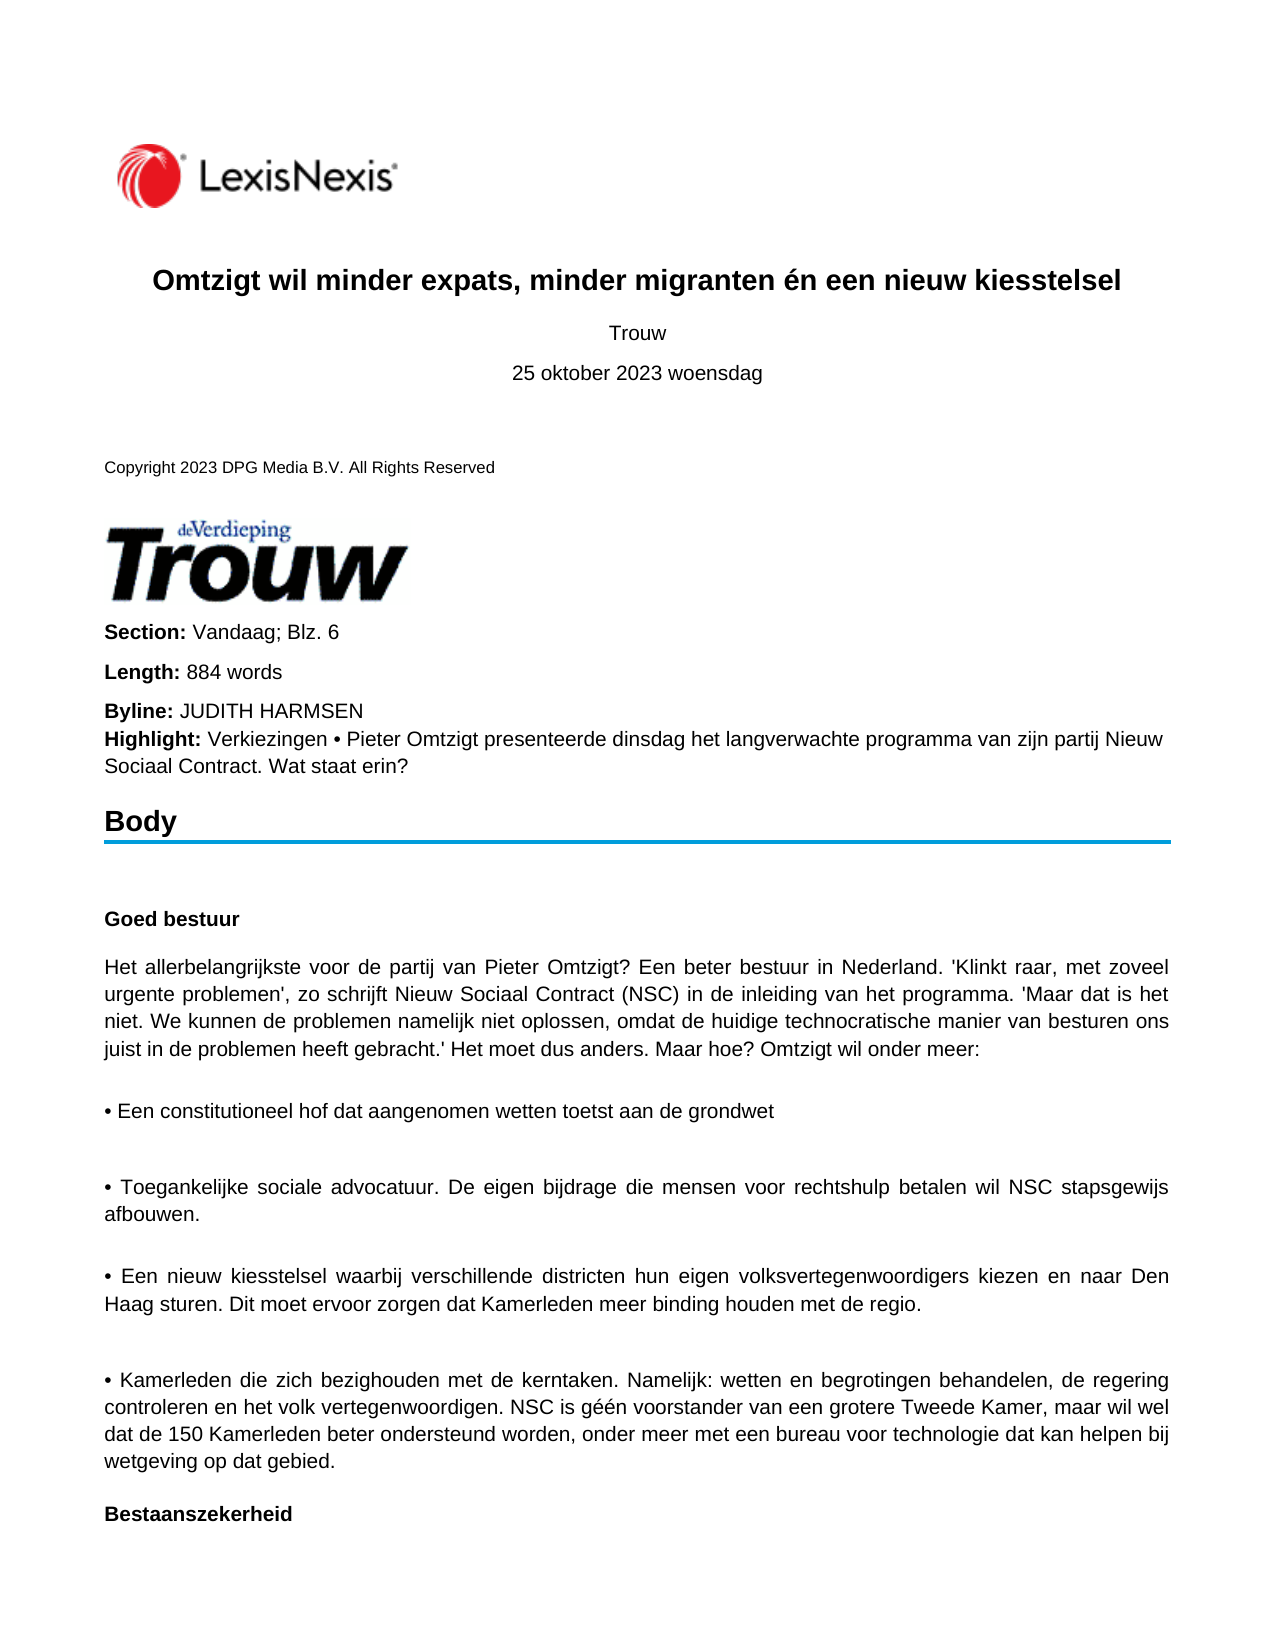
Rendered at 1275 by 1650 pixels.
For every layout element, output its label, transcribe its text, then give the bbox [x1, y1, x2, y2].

text Byline: JUDITH HARMSEN [104, 696, 1171, 723]
text • Een constitutioneel hof dat aangenomen wetten toetst aan de grondwet [104, 1095, 1171, 1122]
text Goed bestuur [104, 904, 1171, 931]
text Highlight: Verkiezingen • Pieter Omtzigt presenteerde dinsdag het langverwachte programma van zijn partij Nieuw Sociaal Contract. Wat staat erin? [104, 723, 1171, 777]
picture [104, 144, 412, 208]
text Bestaanszekerheid [104, 1498, 1171, 1525]
text Trouw [104, 318, 1171, 345]
subtitle Omtzigt wil minder expats, minder migranten én een nieuw kiesstelsel [104, 261, 1171, 297]
text Length: 884 words [104, 657, 1171, 684]
text Het allerbelangrijkste voor de partij van Pieter Omtzigt? Een beter bestuur in Nederland. 'Klinkt raar, met zoveel urgente problemen', zo schrijft Nieuw Sociaal Contract (NSC) in de inleiding van het programma. 'Maar dat is het niet. We kunnen de problemen namelijk niet oplossen, omdat de huidige technocratische manier van besturen ons juist in de problemen heeft gebracht.' Het moet dus anders. Maar hoe? Omtzigt wil onder meer: [104, 952, 1171, 1060]
text Body [104, 802, 1171, 838]
text Section: Vandaag; Blz. 6 [104, 617, 1171, 644]
text • Een nieuw kiesstelsel waarbij verschillende districten hun eigen volksvertegenwoordigers kiezen en naar Den Haag sturen. Dit moet ervoor zorgen dat Kamerleden meer binding houden met de regio. [104, 1261, 1171, 1315]
text Copyright 2023 DPG Media B.V. All Rights Reserved [104, 426, 1171, 477]
text 25 oktober 2023 woensdag [104, 357, 1171, 384]
text • Toegankelijke sociale advocatuur. De eigen bijdrage die mensen voor rechtshulp betalen wil NSC stapsgewijs afbouwen. [104, 1172, 1171, 1226]
text • Kamerleden die zich bezighouden met de kerntaken. Namelijk: wetten en begrotingen behandelen, de regering controleren en het volk vertegenwoordigen. NSC is géén voorstander van een grotere Tweede Kamer, maar wil wel dat de 150 Kamerleden beter ondersteund worden, onder meer met een bureau voor technologie dat kan helpen bij wetgeving op dat gebied. [104, 1365, 1171, 1473]
